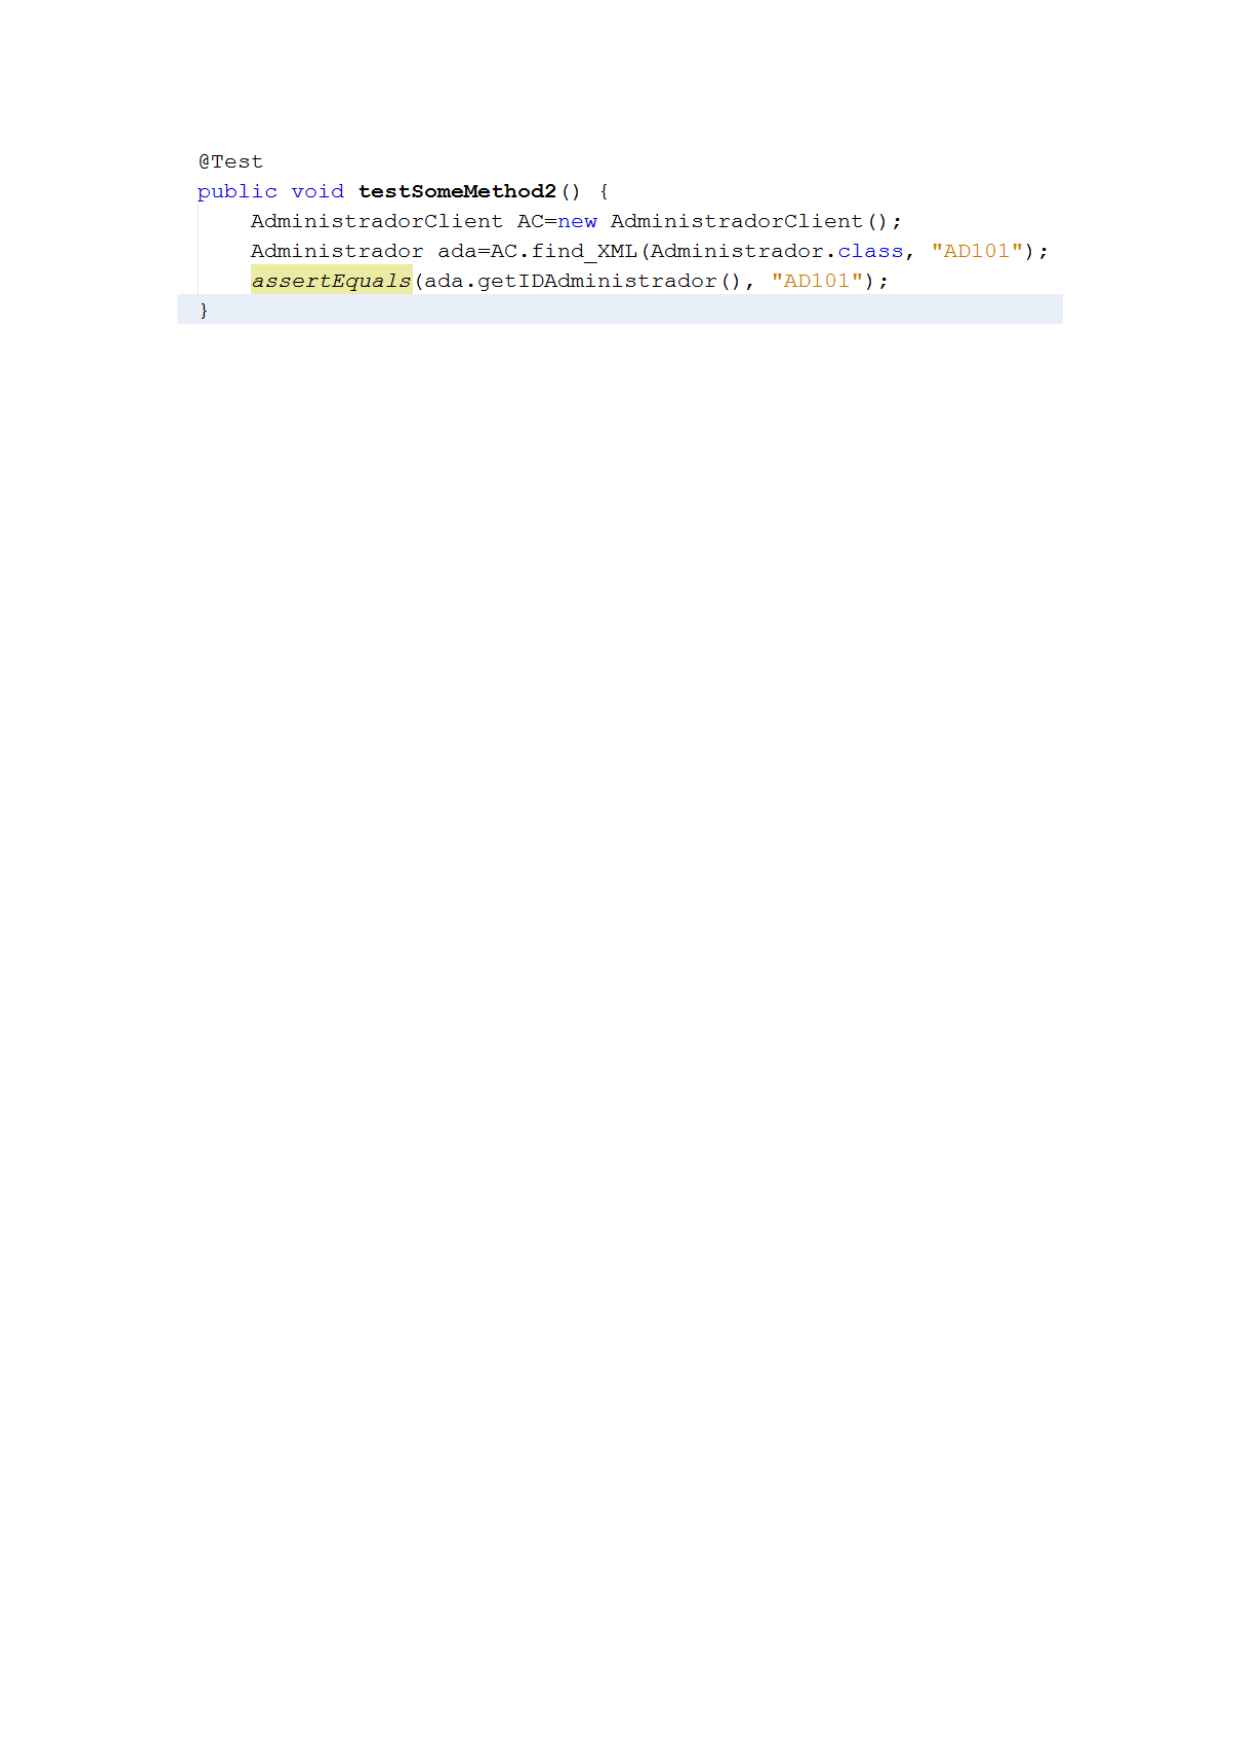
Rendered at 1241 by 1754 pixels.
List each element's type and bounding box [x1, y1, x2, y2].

picture [177, 147, 1063, 326]
